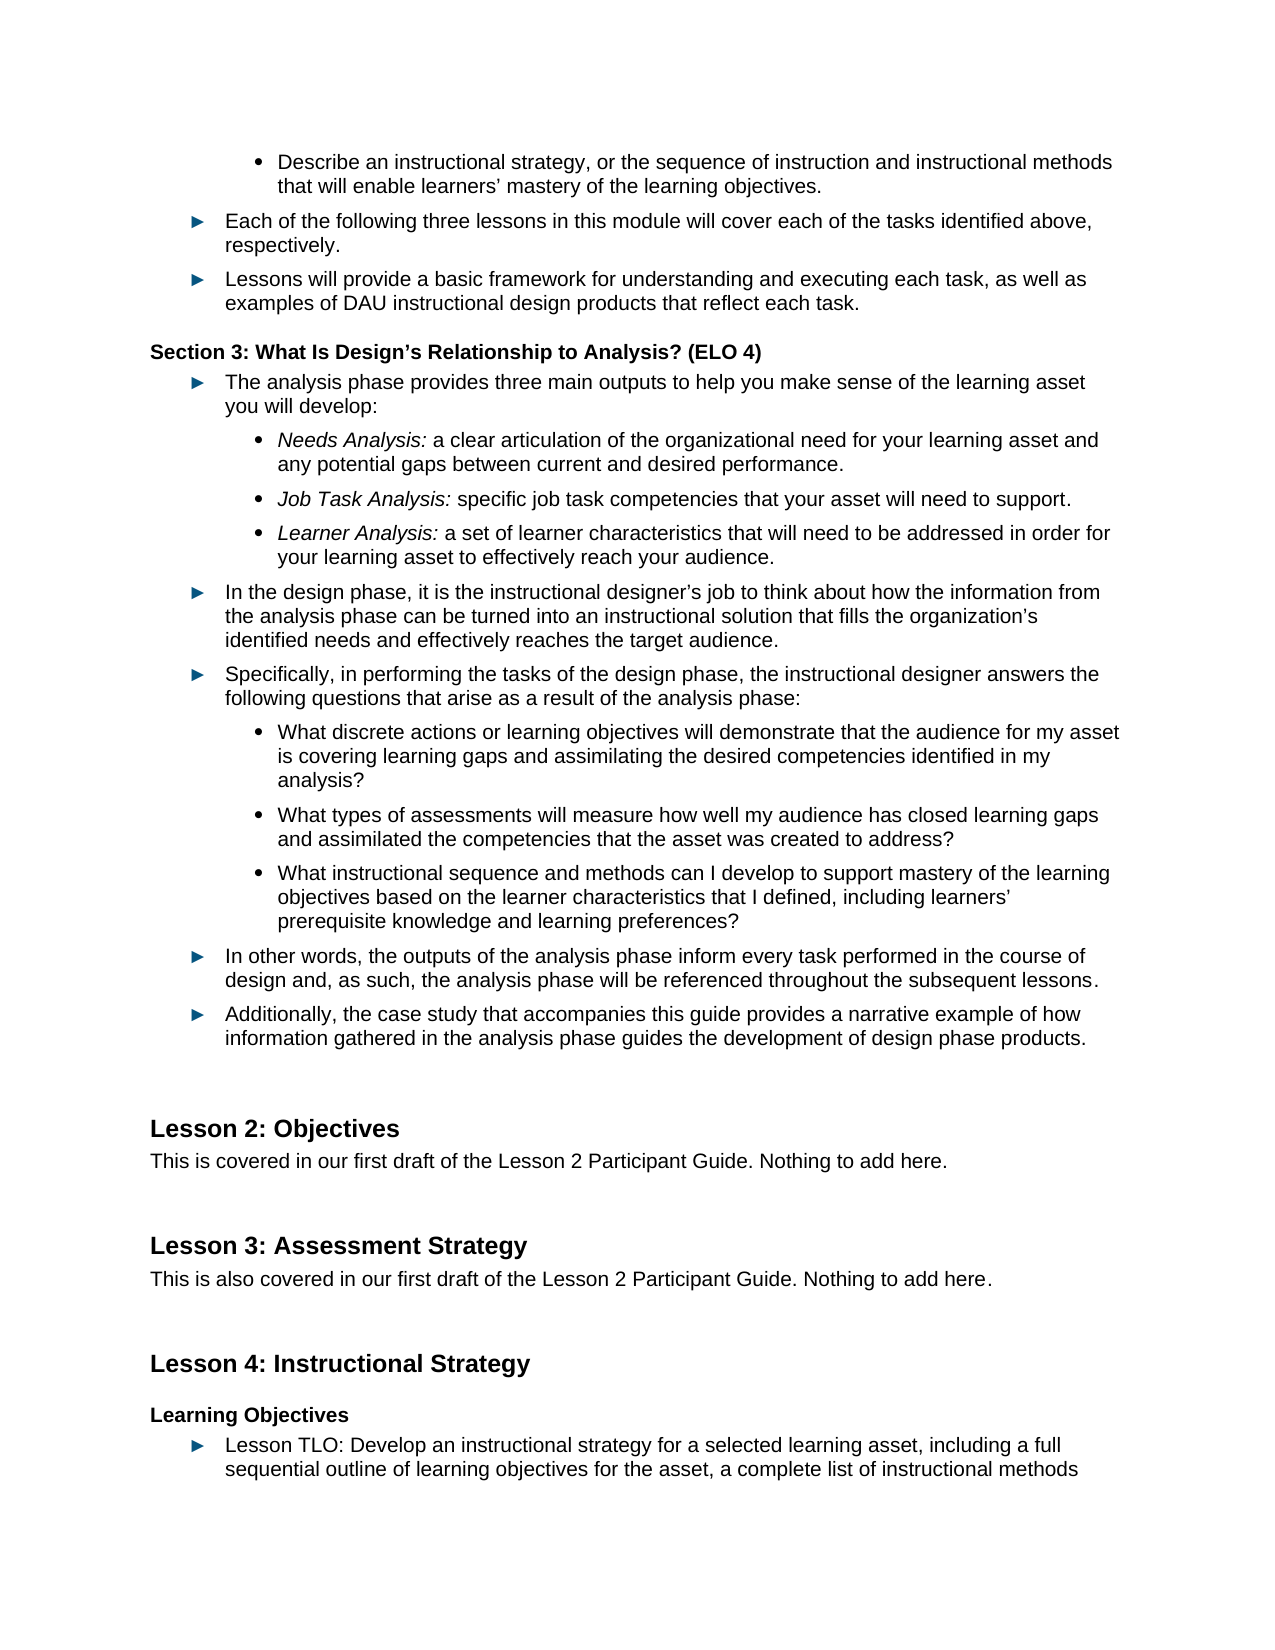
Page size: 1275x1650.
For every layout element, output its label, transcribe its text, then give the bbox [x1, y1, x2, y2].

subtitle Lesson 4: Instructional Strategy [150, 1349, 1125, 1378]
text Lessons will provide a basic framework for understanding and executing each task, as well as examples of DAU instructional design products that reflect each task. [187, 267, 1125, 315]
text Describe an instructional strategy, or the sequence of instruction and instructional methods that will enable learners’ mastery of the learning objectives. [255, 150, 1125, 198]
text Additionally, the case study that accompanies this guide provides a narrative example of how information gathered in the analysis phase guides the development of design phase products. [187, 1002, 1125, 1050]
text In the design phase, it is the instructional designer’s job to think about how the information from the analysis phase can be turned into an instructional solution that fills the organization’s identified needs and effectively reaches the target audience. [187, 579, 1125, 651]
text Job Task Analysis: specific job task competencies that your asset will need to support. [255, 487, 1125, 511]
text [187, 1433, 1125, 1481]
text What discrete actions or learning objectives will demonstrate that the audience for my asset is covering learning gaps and assimilating the desired competencies identified in my analysis? [255, 720, 1125, 792]
text This is also covered in our first draft of the Lesson 2 Participant Guide. Nothing to add here. [150, 1266, 1125, 1290]
subtitle Lesson 2: Objectives [150, 1114, 1125, 1143]
text Each of the following three lessons in this module will cover each of the tasks identified above, respectively. [187, 208, 1125, 256]
subtitle Learning Objectives [150, 1403, 1125, 1427]
text Learner Analysis: a set of learner characteristics that will need to be addressed in order for your learning asset to effectively reach your audience. [255, 521, 1125, 569]
text What types of assessments will measure how well my audience has closed learning gaps and assimilated the competencies that the asset was created to address? [255, 803, 1125, 851]
text The analysis phase provides three main outputs to help you make sense of the learning asset you will develop: [187, 370, 1125, 418]
subtitle Section 3: What Is Design’s Relationship to Analysis? (ELO 4) [150, 340, 1125, 364]
text This is covered in our first draft of the Lesson 2 Participant Guide. Nothing to add here. [150, 1149, 1125, 1173]
text Specifically, in performing the tasks of the design phase, the instructional designer answers the following questions that arise as a result of the analysis phase: [187, 662, 1125, 710]
text In other words, the outputs of the analysis phase inform every task performed in the course of design and, as such, the analysis phase will be referenced throughout the subsequent lessons. [187, 943, 1125, 991]
text What instructional sequence and methods can I develop to support mastery of the learning objectives based on the learner characteristics that I defined, including learners’ prerequisite knowledge and learning preferences? [255, 861, 1125, 933]
subtitle Lesson 3: Assessment Strategy [150, 1231, 1125, 1260]
text Needs Analysis: a clear articulation of the organizational need for your learning asset and any potential gaps between current and desired performance. [255, 428, 1125, 476]
